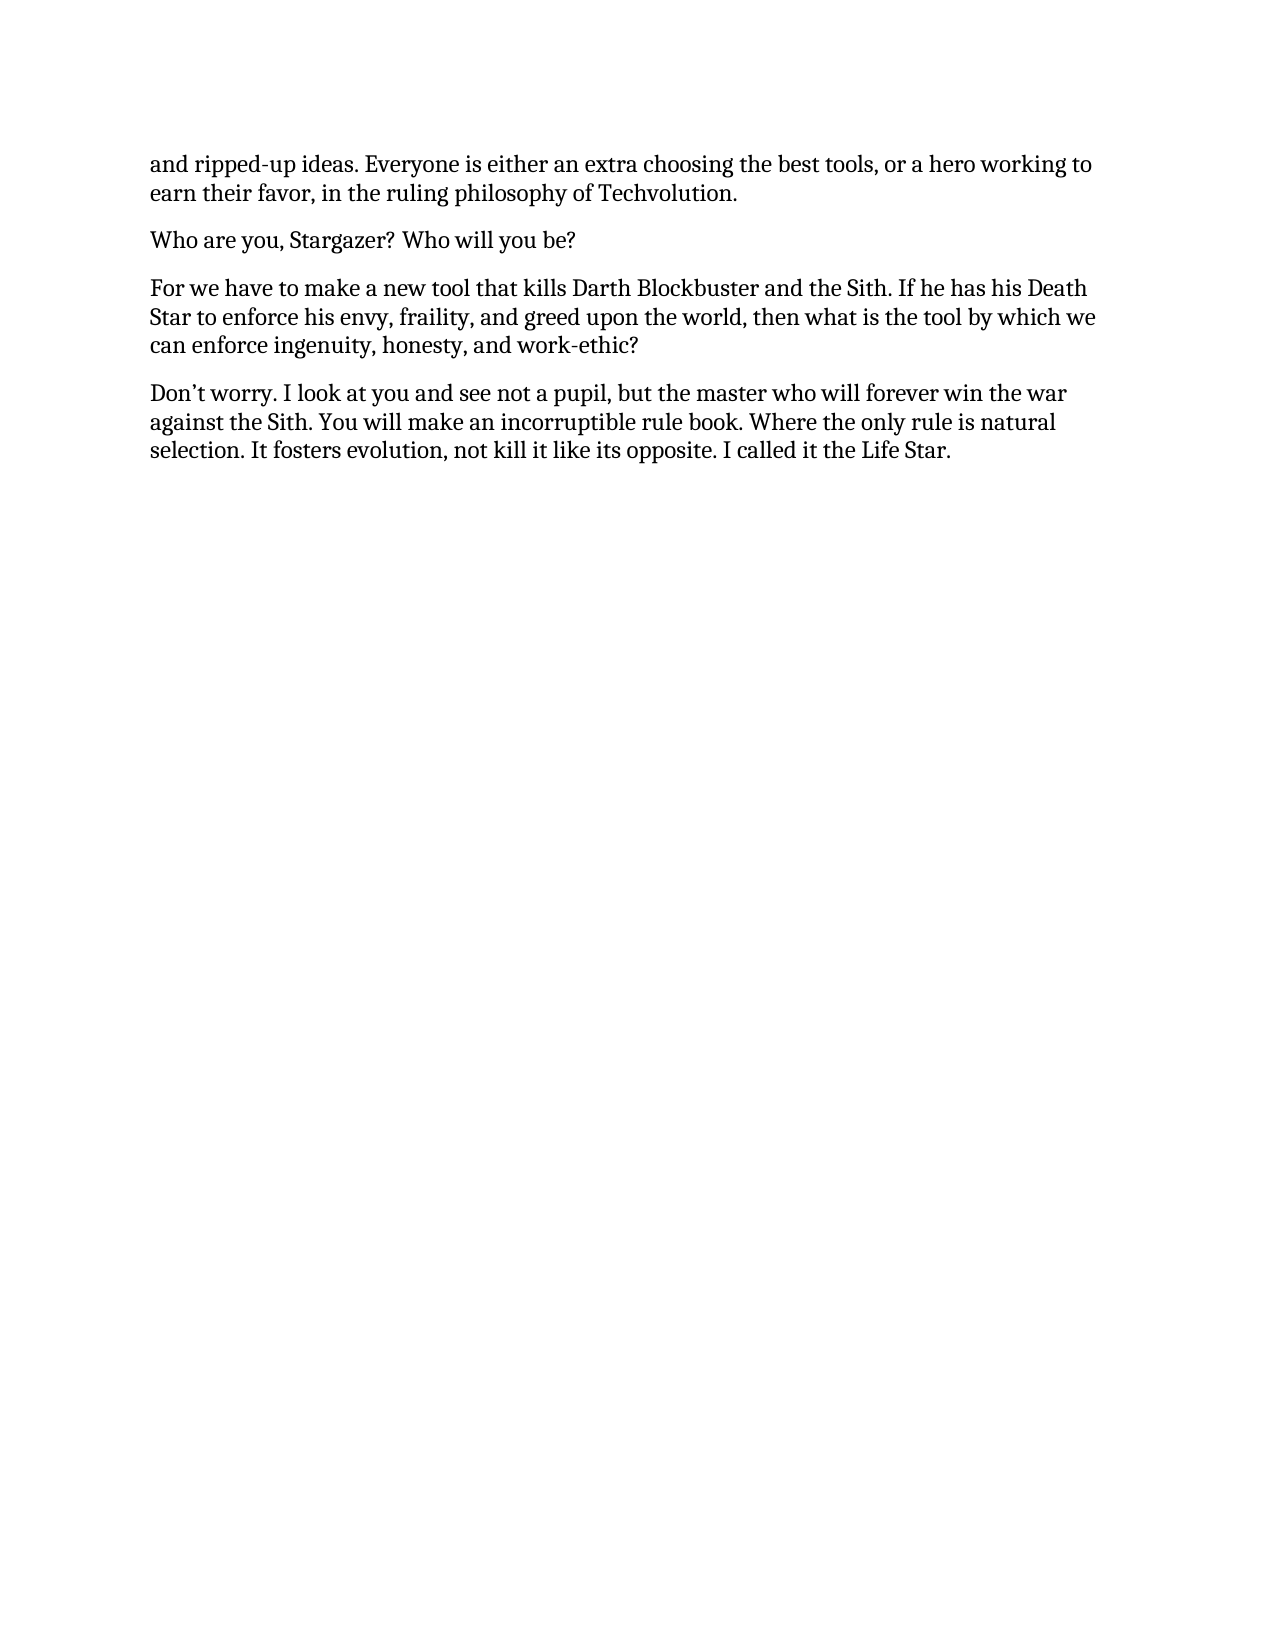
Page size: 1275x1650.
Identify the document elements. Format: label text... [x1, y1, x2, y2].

text For we have to make a new tool that kills Darth Blockbuster and the Sith. If he has his Death Star to enforce his envy, fraility, and greed upon the world, then what is the tool by which we can enforce ingenuity, honesty, and work-ethic? [150, 274, 1125, 360]
text Don’t worry. I look at you and see not a pupil, but the master who will forever win the war against the Sith. You will make an incorruptible rule book. Where the only rule is natural selection. It fosters evolution, not kill it like its opposite. I called it the Life Star. [150, 379, 1125, 465]
text Who are you, Stargazer? Who will you be? [150, 226, 1125, 255]
